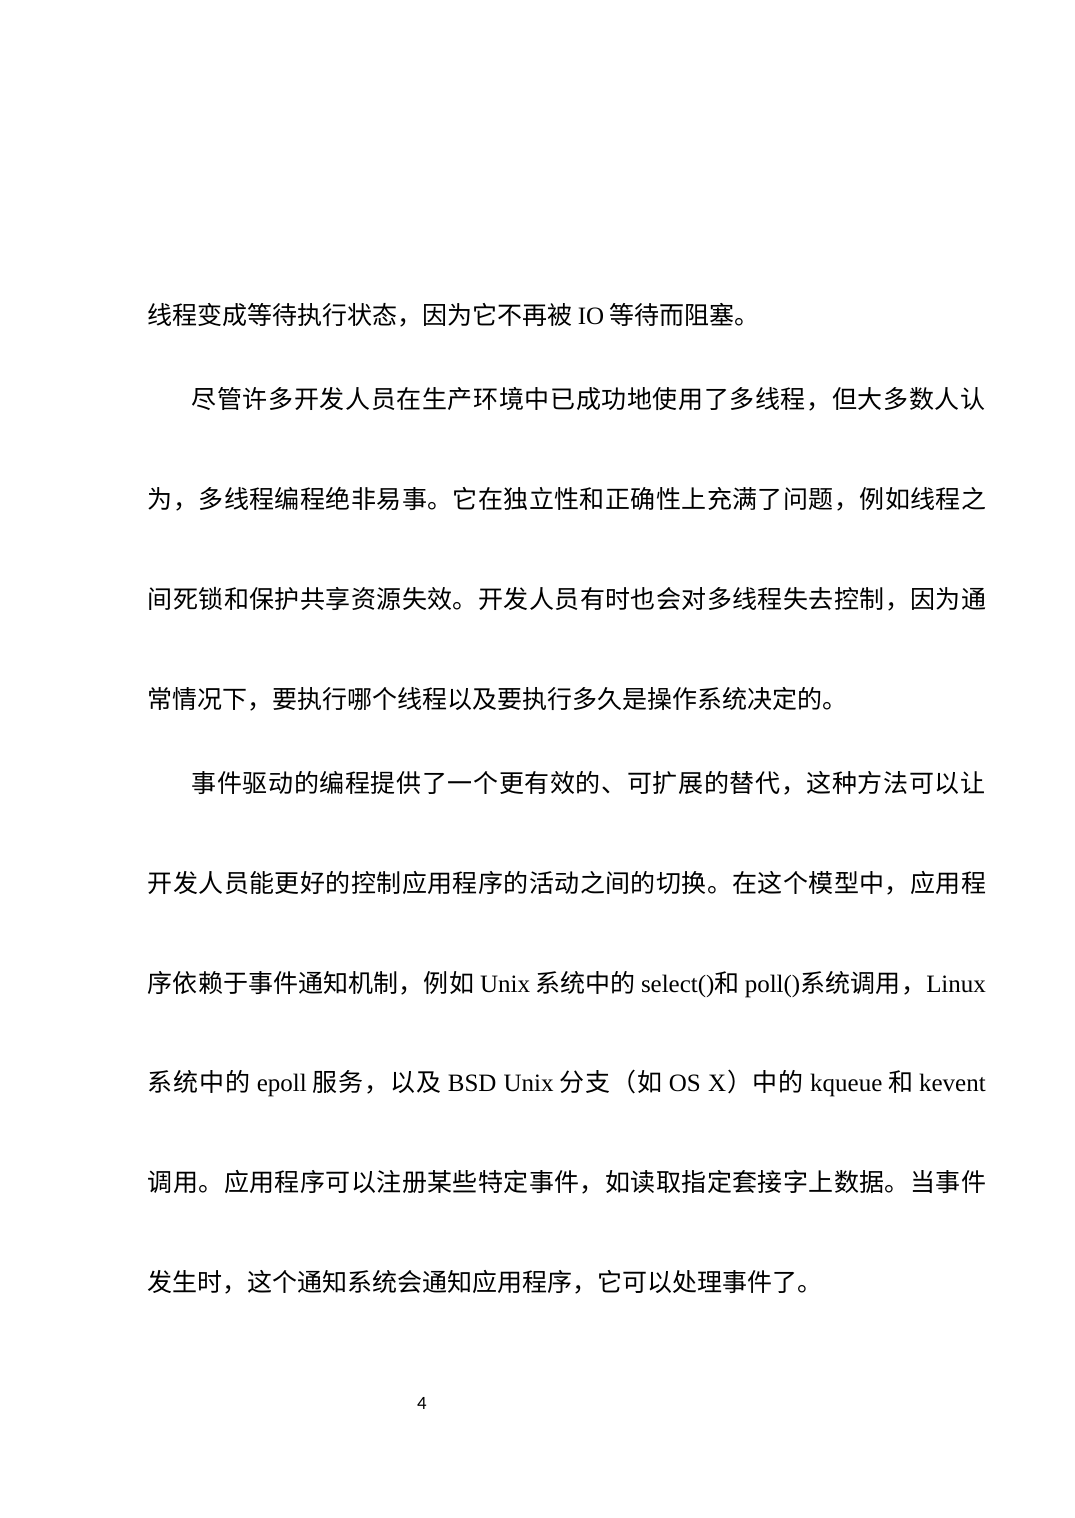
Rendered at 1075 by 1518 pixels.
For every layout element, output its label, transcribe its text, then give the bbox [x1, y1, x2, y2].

text 尽管许多开发人员在生产环境中已成功地使用了多线程，但大多数人认为，多线程编程绝非易事。它在独立性和正确性上充满了问题，例如线程之间死锁和保护共享资源失效。开发人员有时也会对多线程失去控制，因为通常情况下，要执行哪个线程以及要执行多久是操作系统决定的。 [148, 365, 986, 730]
text 事件驱动的编程提供了一个更有效的、可扩展的替代，这种方法可以让开发人员能更好的控制应用程序的活动之间的切换。在这个模型中，应用程序依赖于事件通知机制，例如Unix系统中的select()和poll()系统调用，Linux系统中的epoll服务，以及BSD Unix分支（如OS X）中的kqueue和kevent调用。应用程序可以注册某些特定事件，如读取指定套接字上数据。当事件发生时，这个通知系统会通知应用程序，它可以处理事件了。 [148, 748, 986, 1313]
